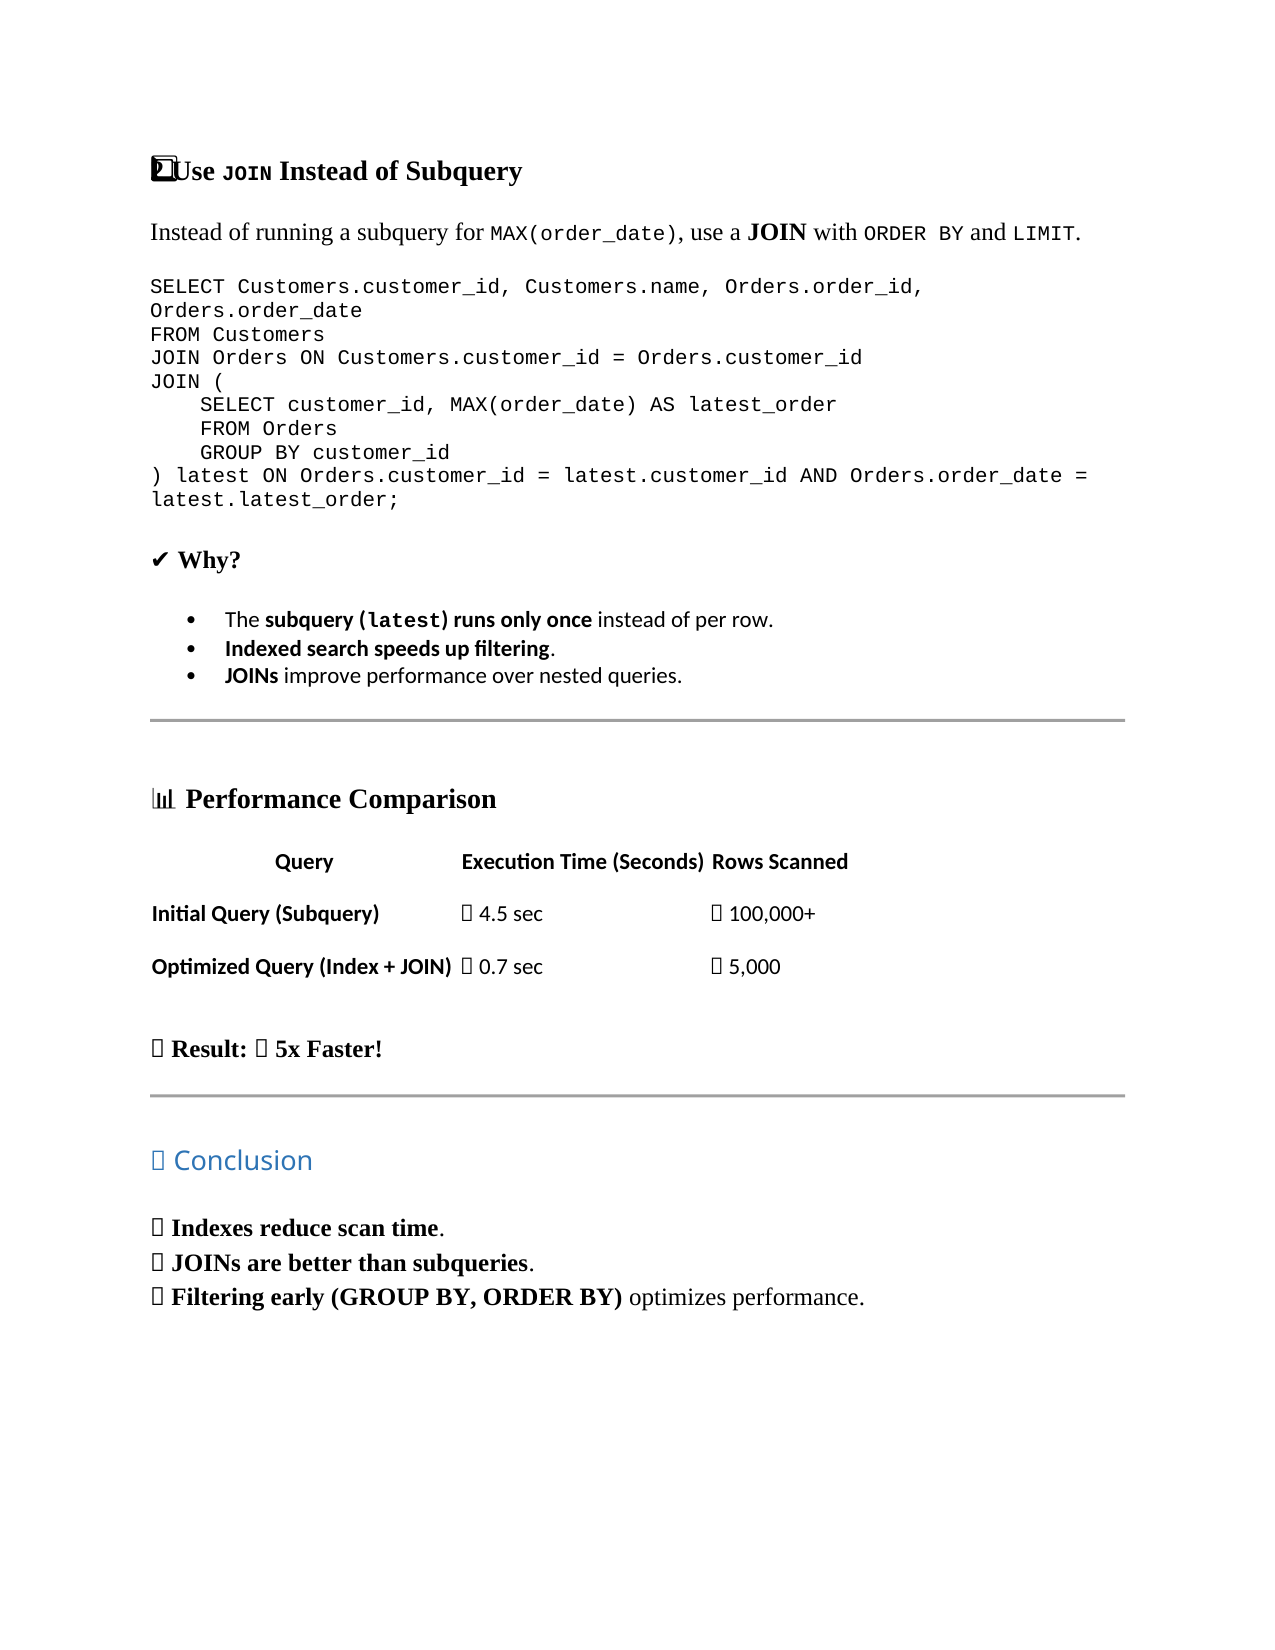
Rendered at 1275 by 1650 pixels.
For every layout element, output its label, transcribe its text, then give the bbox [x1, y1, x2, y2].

text 🔹 Indexes reduce scan time. 🔹 JOINs are better than subqueries. 🔹 Filtering early (GROUP BY, ORDER BY) optimizes performance. [150, 1210, 1125, 1312]
table_cell Optimized Query (Index + JOIN) [150, 949, 458, 1002]
table_cell ✅ 5,000 [708, 949, 853, 1002]
text ) latest ON Orders.customer_id = latest.customer_id AND Orders.order_date = latest.latest_order; [150, 465, 1125, 513]
text FROM Orders [150, 418, 1125, 442]
subtitle 📊 Performance Comparison [150, 778, 1125, 817]
table_cell Initial Query (Subquery) [150, 896, 458, 949]
text GROUP BY customer_id [150, 442, 1125, 465]
list JOINs improve performance over nested queries. [187, 662, 1125, 690]
table_cell 🚨 4.5 sec [459, 896, 708, 949]
text 🔹 Result: 🚀 5x Faster! [150, 1031, 1125, 1065]
subtitle 2️⃣ Use JOIN Instead of Subquery [150, 150, 1125, 188]
table_header Execution Time (Seconds) [459, 846, 708, 896]
text ✔ Why? [150, 542, 1125, 576]
text SELECT customer_id, MAX(order_date) AS latest_order [150, 394, 1125, 418]
text JOIN Orders ON Customers.customer_id = Orders.customer_id [150, 347, 1125, 371]
list The subquery (latest) runs only once instead of per row. [187, 605, 1125, 634]
table_header Rows Scanned [708, 846, 853, 896]
table_header Query [150, 846, 458, 896]
text Instead of running a subquery for MAX(order_date), use a JOIN with ORDER BY and LIMIT. [150, 217, 1125, 247]
text JOIN ( [150, 371, 1125, 394]
text SELECT Customers.customer_id, Customers.name, Orders.order_id, Orders.order_date [150, 276, 1125, 323]
table_cell ✅ 0.7 sec [459, 949, 708, 1002]
table_cell ❌ 100,000+ [708, 896, 853, 949]
list Indexed search speeds up filtering. [187, 634, 1125, 662]
subtitle 🔥 Conclusion [150, 1141, 1125, 1178]
text FROM Customers [150, 323, 1125, 347]
